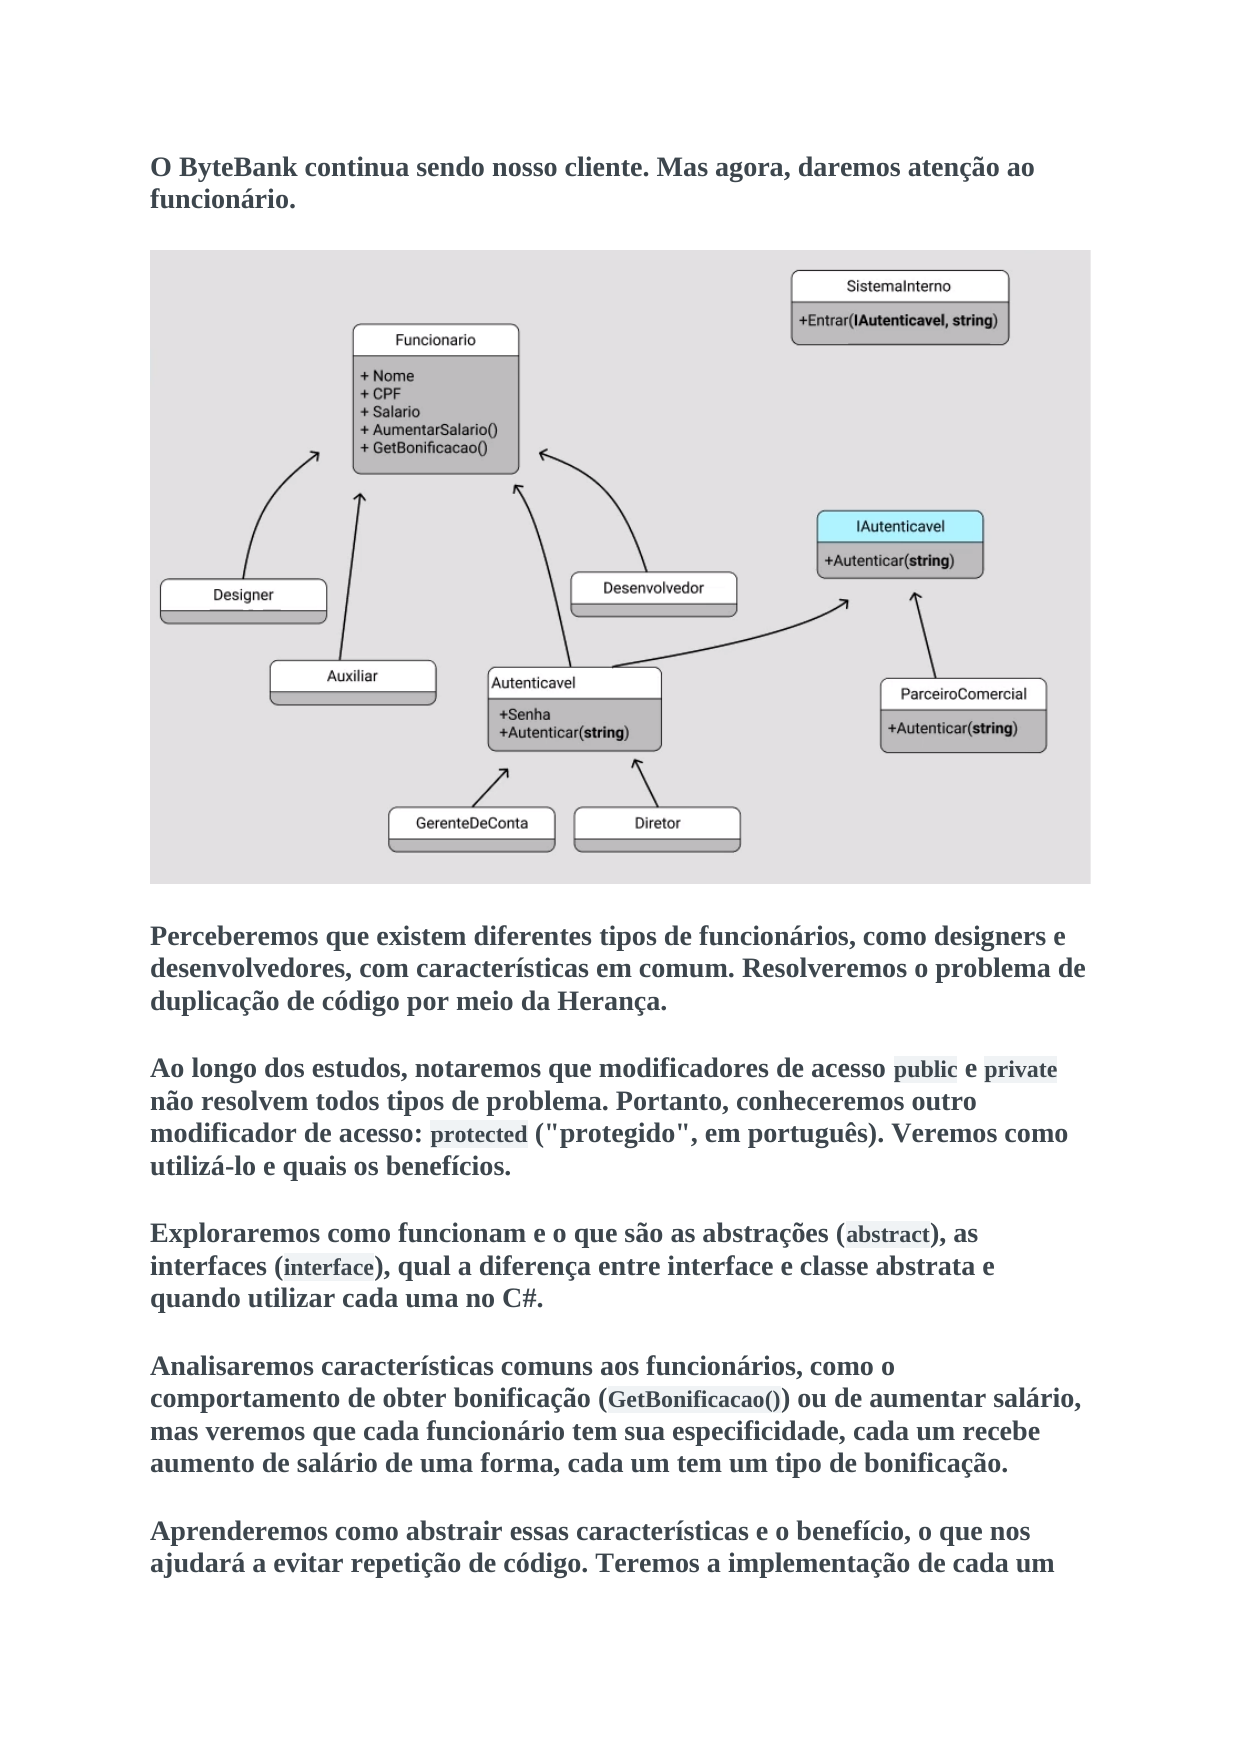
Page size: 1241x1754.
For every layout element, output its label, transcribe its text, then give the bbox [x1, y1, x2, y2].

text Ao longo dos estudos, notaremos que modificadores de acesso public e private não resolvem todos tipos de problema. Portanto, conheceremos outro modificador de acesso: protected ("protegido", em português). Veremos como utilizá-lo e quais os benefícios. [150, 1052, 1090, 1181]
picture [150, 250, 1091, 884]
text Perceberemos que existem diferentes tipos de funcionários, como designers e desenvolvedores, com características em comum. Resolveremos o problema de duplicação de código por meio da Herança. [150, 919, 1090, 1016]
text Analisaremos características comuns aos funcionários, como o comportamento de obter bonificação (GetBonificacao()) ou de aumentar salário, mas veremos que cada funcionário tem sua especificidade, cada um recebe aumento de salário de uma forma, cada um tem um tipo de bonificação. [150, 1349, 1090, 1479]
text Exploraremos como funcionam e o que são as abstrações (abstract), as interfaces (interface), qual a diferença entre interface e classe abstrata e quando utilizar cada uma no C#. [150, 1217, 1090, 1314]
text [150, 1514, 1090, 1579]
text O ByteBank continua sendo nosso cliente. Mas agora, daremos atenção ao funcionário. [150, 150, 1090, 215]
